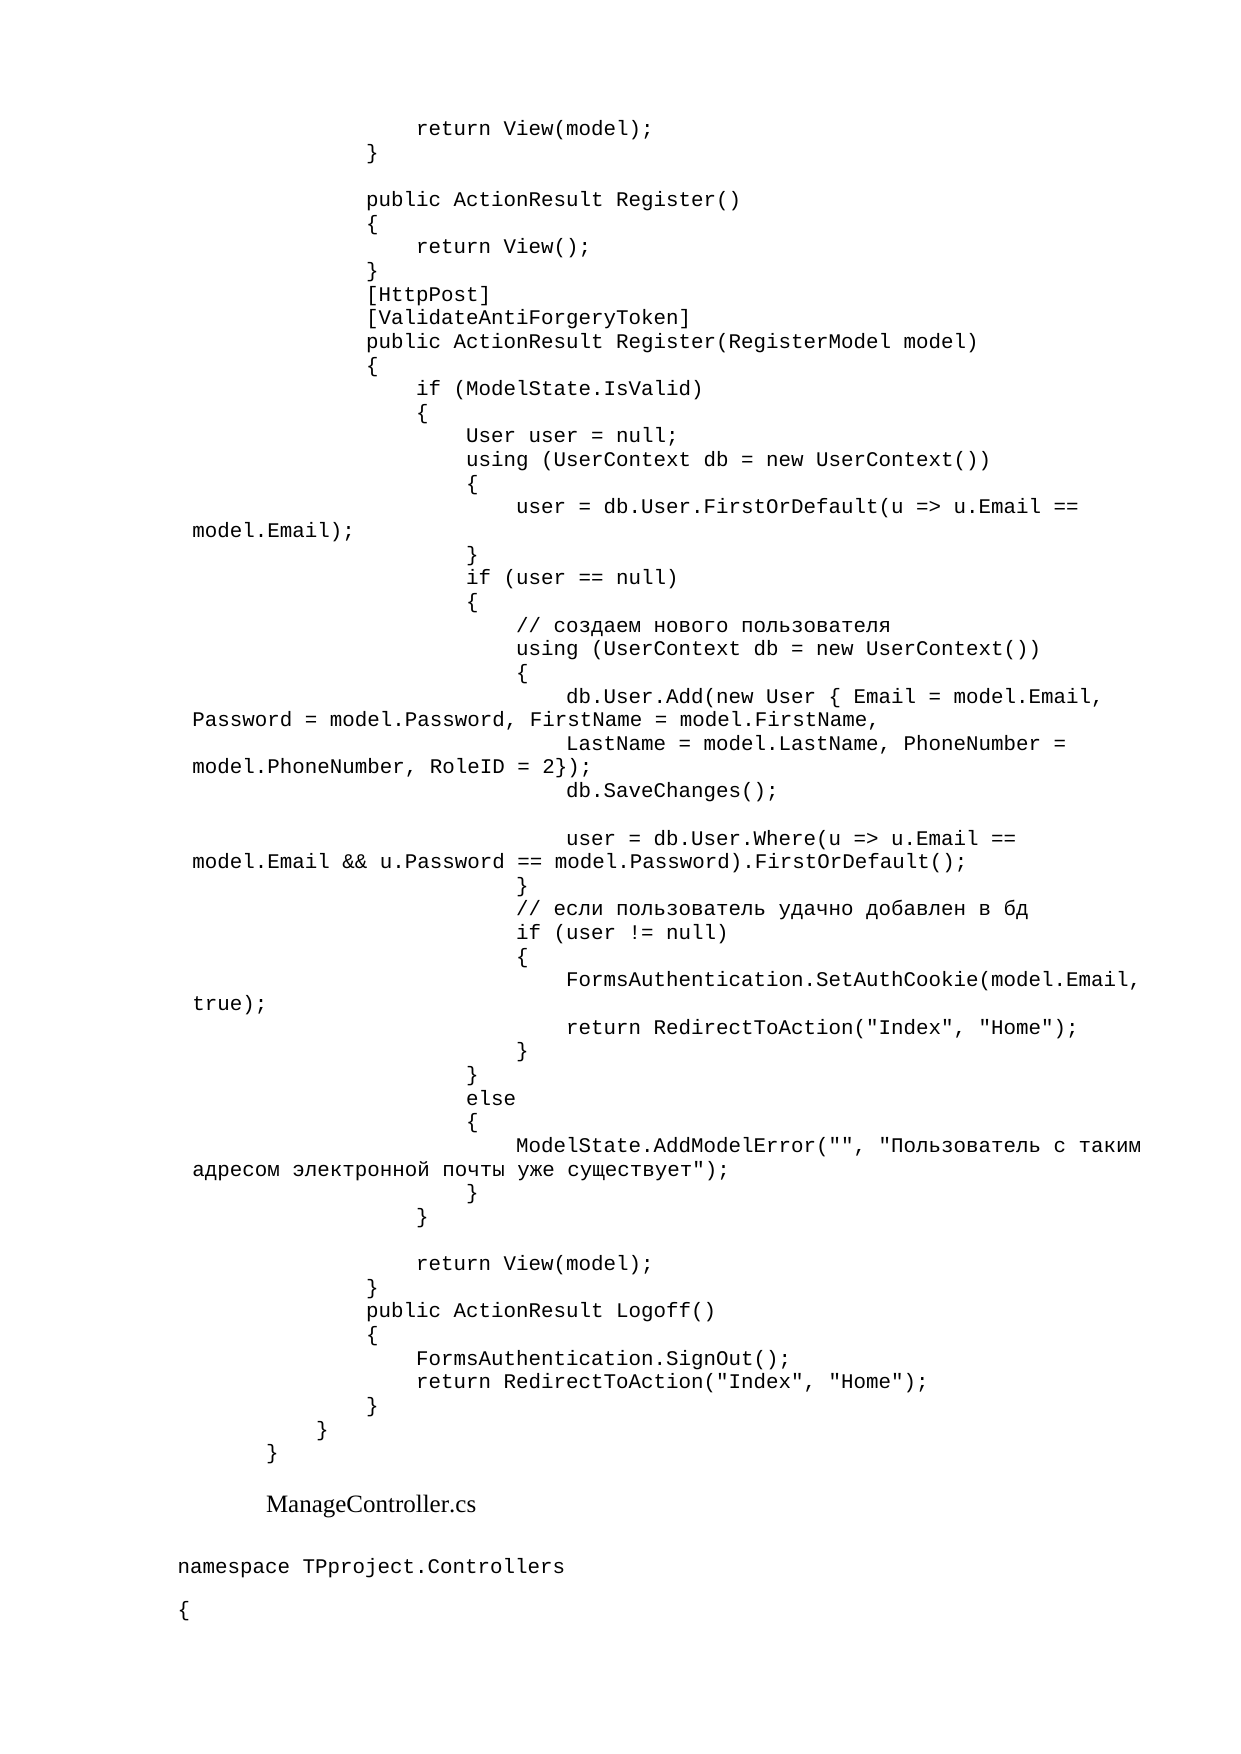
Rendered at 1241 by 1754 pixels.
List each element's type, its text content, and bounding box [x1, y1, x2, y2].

text } [192, 1442, 1152, 1466]
text if (user == null) [192, 567, 1152, 591]
text } [192, 1277, 1152, 1300]
text FormsAuthentication.SignOut(); [192, 1348, 1152, 1371]
text { [192, 946, 1152, 969]
text } [192, 1182, 1152, 1206]
text user = db.User.FirstOrDefault(u => u.Email == model.Email); [192, 496, 1152, 544]
text if (ModelState.IsValid) [192, 378, 1152, 402]
text } [192, 1395, 1152, 1419]
text { [192, 1111, 1152, 1135]
text FormsAuthentication.SetAuthCookie(model.Email, true); [192, 969, 1152, 1017]
text return RedirectToAction("Index", "Home"); [192, 1017, 1152, 1040]
text using (UserContext db = new UserContext()) [192, 638, 1152, 662]
text { [192, 213, 1152, 236]
text if (user != null) [192, 922, 1152, 946]
text [HttpPost] [192, 284, 1152, 307]
text public ActionResult Register() [192, 189, 1152, 213]
text public ActionResult Logoff() [192, 1300, 1152, 1324]
text { [192, 1324, 1152, 1348]
text } [192, 1040, 1152, 1064]
text } [192, 544, 1152, 567]
text db.SaveChanges(); [192, 780, 1152, 804]
text return View(model); [192, 1253, 1152, 1277]
text return View(); [192, 236, 1152, 260]
text user = db.User.Where(u => u.Email == model.Email && u.Password == model.Password).FirstOrDefault(); [192, 827, 1152, 875]
text { [192, 591, 1152, 615]
text db.User.Add(new User { Email = model.Email, Password = model.Password, FirstName = model.FirstName, [192, 686, 1152, 733]
text } [192, 1206, 1152, 1229]
text User user = null; [192, 426, 1152, 449]
text [ValidateAntiForgeryToken] [192, 307, 1152, 331]
text { [192, 662, 1152, 686]
text return View(model); [192, 118, 1152, 142]
text } [192, 142, 1152, 165]
text LastName = model.LastName, PhoneNumber = model.PhoneNumber, RoleID = 2}); [192, 733, 1152, 780]
text // создаем нового пользователя [192, 615, 1152, 638]
text else [192, 1088, 1152, 1111]
text public ActionResult Register(RegisterModel model) [192, 331, 1152, 354]
text { [192, 402, 1152, 426]
text namespace TPproject.Controllers [177, 1556, 1152, 1580]
text using (UserContext db = new UserContext()) [192, 449, 1152, 473]
text ManageController.cs [192, 1489, 1137, 1518]
text // если пользователь удачно добавлен в бд [192, 898, 1152, 922]
text } [192, 875, 1152, 898]
text { [192, 354, 1152, 378]
text } [192, 260, 1152, 284]
text ModelState.AddModelError("", "Пользователь с таким адресом электронной почты уже существует"); [192, 1135, 1152, 1182]
text return RedirectToAction("Index", "Home"); [192, 1371, 1152, 1395]
text { [177, 1598, 1152, 1622]
text } [192, 1419, 1152, 1442]
text } [192, 1064, 1152, 1088]
text { [192, 473, 1152, 496]
